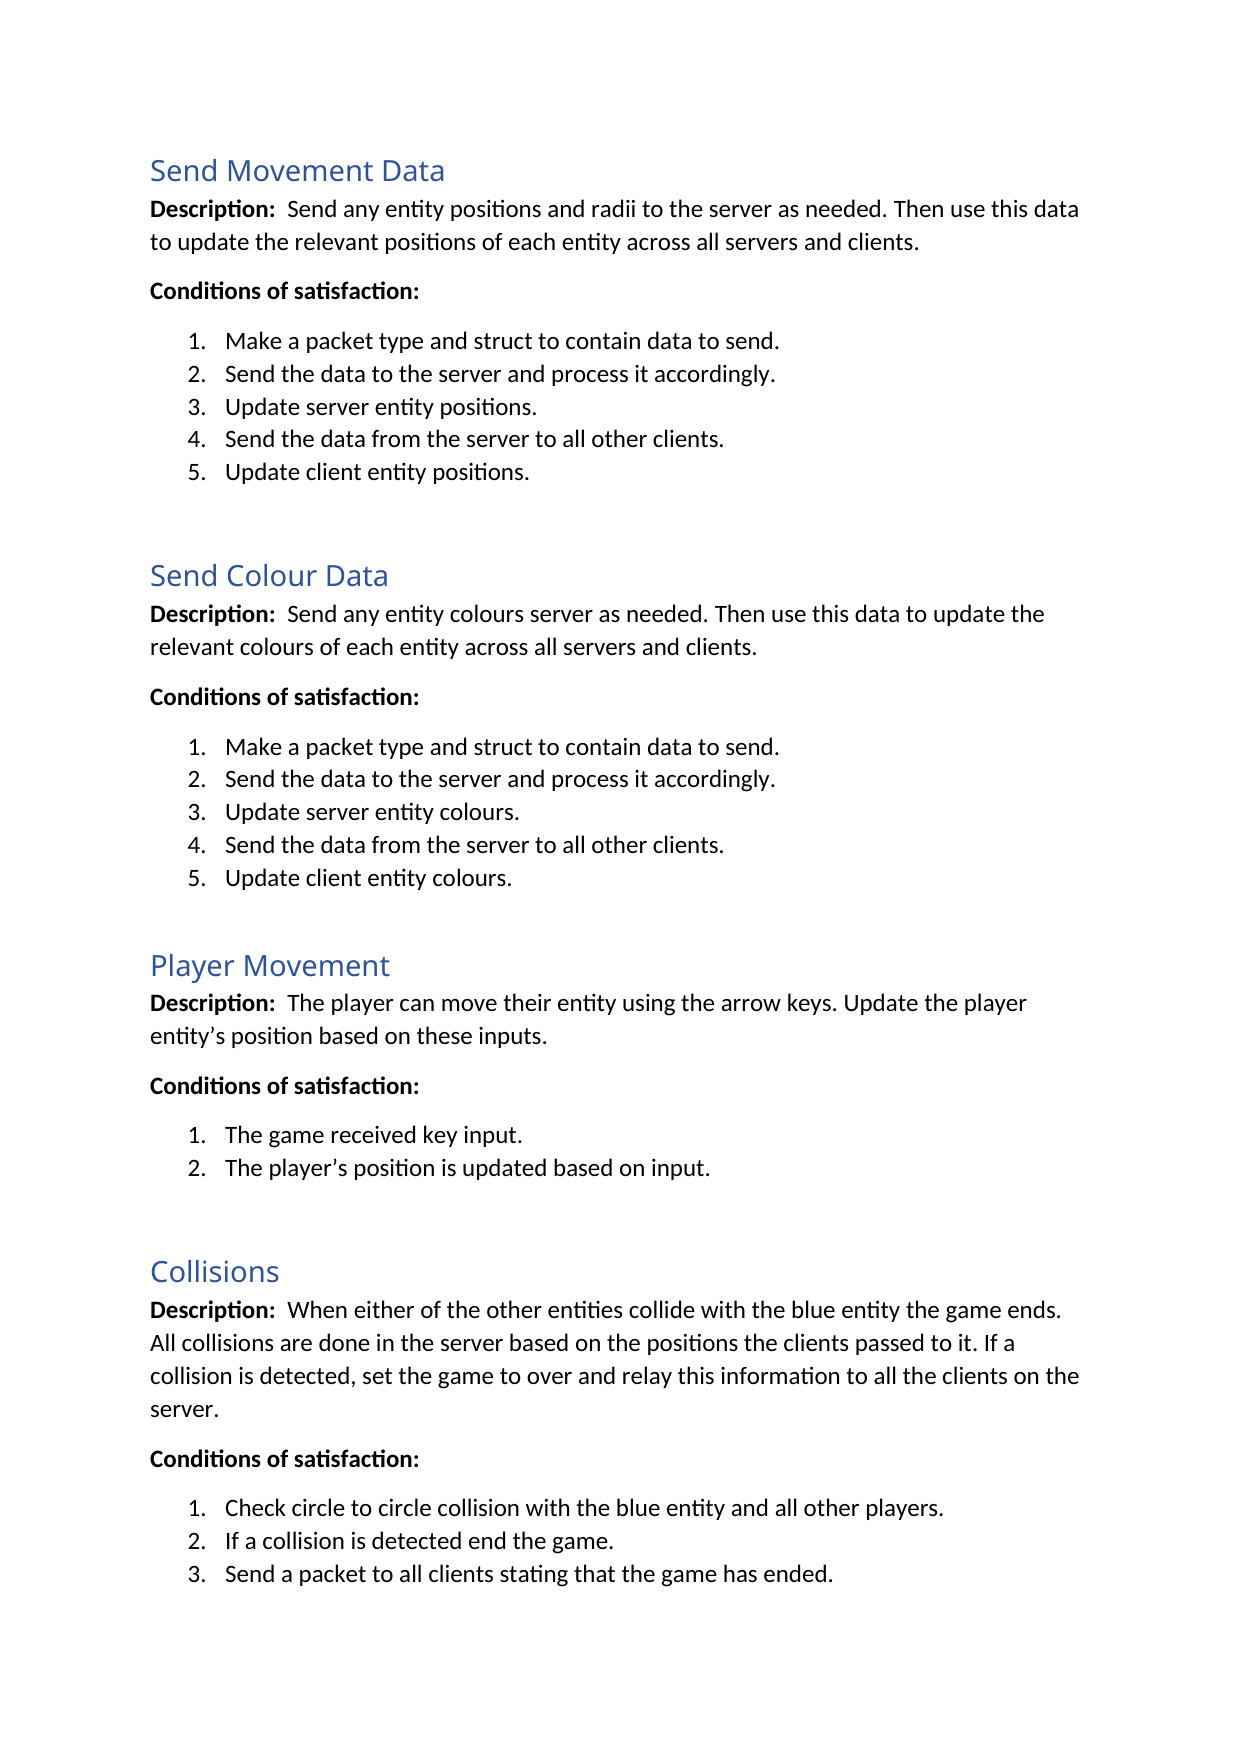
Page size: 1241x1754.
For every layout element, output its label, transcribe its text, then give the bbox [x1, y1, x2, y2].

list Send the data from the server to all other clients. [187, 829, 1090, 860]
text Conditions of satisfaction: [150, 681, 1090, 712]
list The player’s position is updated based on input. [187, 1153, 1090, 1183]
subtitle Send Movement Data [150, 150, 1090, 190]
list Update server entity positions. [187, 391, 1090, 421]
text Conditions of satisfaction: [150, 275, 1090, 306]
text Conditions of satisfaction: [150, 1443, 1090, 1473]
list Send the data to the server and process it accordingly. [187, 358, 1090, 388]
list Check circle to circle collision with the blue entity and all other players. [187, 1492, 1090, 1523]
subtitle Player Movement [150, 945, 1090, 984]
list Send the data from the server to all other clients. [187, 424, 1090, 454]
subtitle Send Colour Data [150, 556, 1090, 595]
text Conditions of satisfaction: [150, 1070, 1090, 1101]
list Update client entity positions. [187, 457, 1090, 487]
text Description: Send any entity positions and radii to the server as needed. Then use this data to update the relevant positions of each entity across all servers and clients. [150, 193, 1090, 256]
subtitle Collisions [150, 1252, 1090, 1291]
list Make a packet type and struct to contain data to send. [187, 325, 1090, 355]
text Description: When either of the other entities collide with the blue entity the game ends. All collisions are done in the server based on the positions the clients passed to it. If a collision is detected, set the game to over and relay this information to all the clients on the server. [150, 1294, 1090, 1424]
text Description: The player can move their entity using the arrow keys. Update the player entity’s position based on these inputs. [150, 988, 1090, 1051]
list The game received key input. [187, 1120, 1090, 1150]
list Send the data to the server and process it accordingly. [187, 763, 1090, 794]
list If a collision is detected end the game. [187, 1525, 1090, 1556]
list Update server entity colours. [187, 796, 1090, 827]
list Make a packet type and struct to contain data to send. [187, 731, 1090, 761]
list Update client entity colours. [187, 862, 1090, 893]
text Description: Send any entity colours server as needed. Then use this data to update the relevant colours of each entity across all servers and clients. [150, 598, 1090, 662]
list Send a packet to all clients stating that the game has ended. [187, 1558, 1090, 1589]
